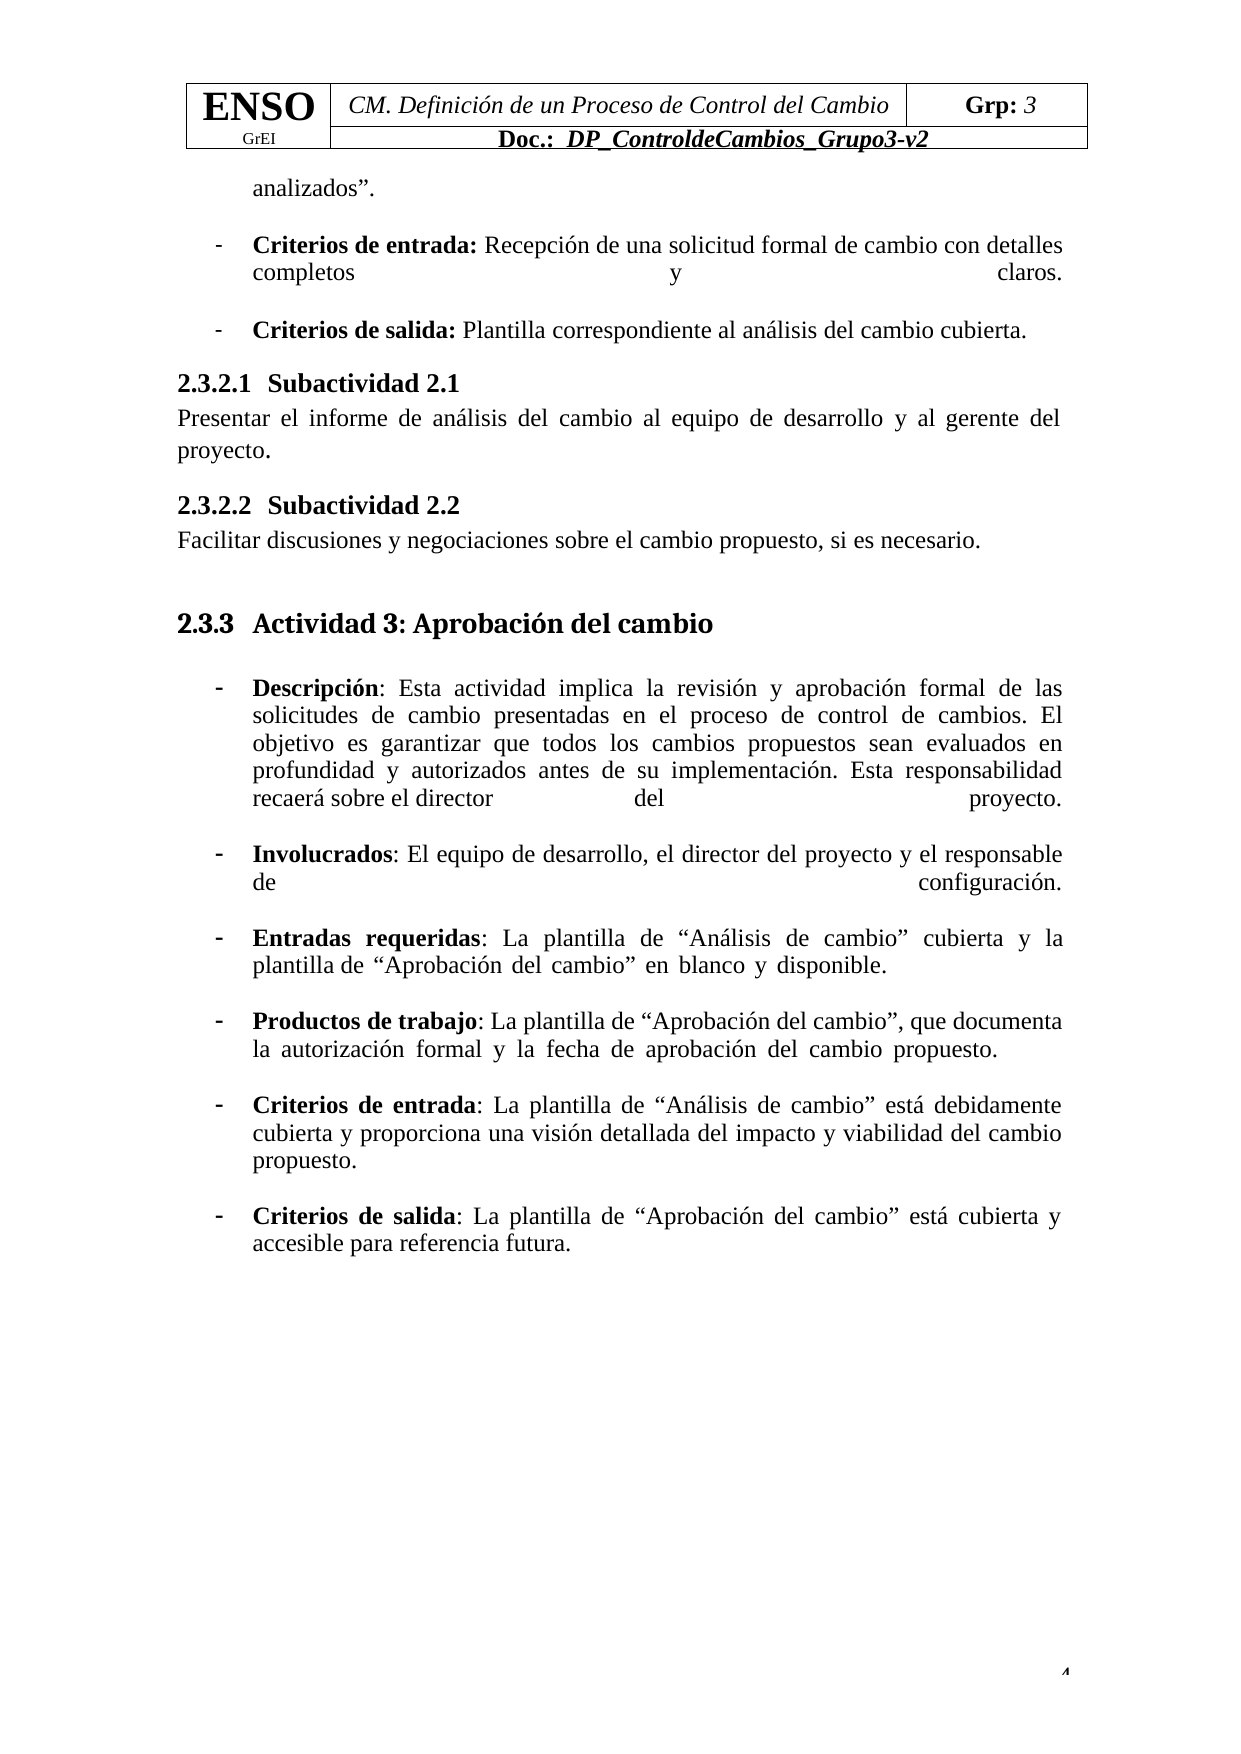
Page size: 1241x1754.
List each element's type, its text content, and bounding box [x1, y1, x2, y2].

list Criterios de entrada: La plantilla de “Análisis de cambio” está debidamente cubierta y proporciona una visión detallada del impacto y viabilidad del cambio propuesto. [215, 1091, 1063, 1174]
subtitle Subactividad 2.1 [177, 367, 1098, 398]
list Criterios de salida: La plantilla de “Aprobación del cambio” está cubierta y accesible para referencia futura. [215, 1202, 1063, 1257]
list Criterios de salida: Plantilla correspondiente al análisis del cambio cubierta. [214, 314, 1098, 344]
text Facilitar discusiones y negociaciones sobre el cambio propuesto, si es necesario. [177, 525, 1098, 554]
list Entradas requeridas: La plantilla de “Análisis de cambio” cubierta y la plantilla de “Aprobación del cambio” en blanco y disponible. [215, 924, 1063, 979]
text analizados”. [252, 173, 1098, 202]
list Criterios de entrada: Recepción de una solicitud formal de cambio con detalles completos y claros. [215, 232, 1063, 286]
text Presentar el informe de análisis del cambio al equipo de desarrollo y al gerente del proyecto. [177, 404, 1098, 465]
list Involucrados: El equipo de desarrollo, el director del proyecto y el responsable de configuración. [215, 841, 1063, 896]
subtitle Actividad 3: Aprobación del cambio [177, 607, 1098, 641]
list Productos de trabajo: La plantilla de “Aprobación del cambio”, que documenta la autorización formal y la fecha de aprobación del cambio propuesto. [215, 1008, 1063, 1063]
list Descripción: Esta actividad implica la revisión y aprobación formal de las solicitudes de cambio presentadas en el proceso de control de cambios. El objetivo es garantizar que todos los cambios propuestos sean evaluados en profundidad y autorizados antes de su implementación. Esta responsabilidad recaerá sobre el director del proyecto. [215, 675, 1063, 812]
subtitle Subactividad 2.2 [177, 489, 1098, 521]
